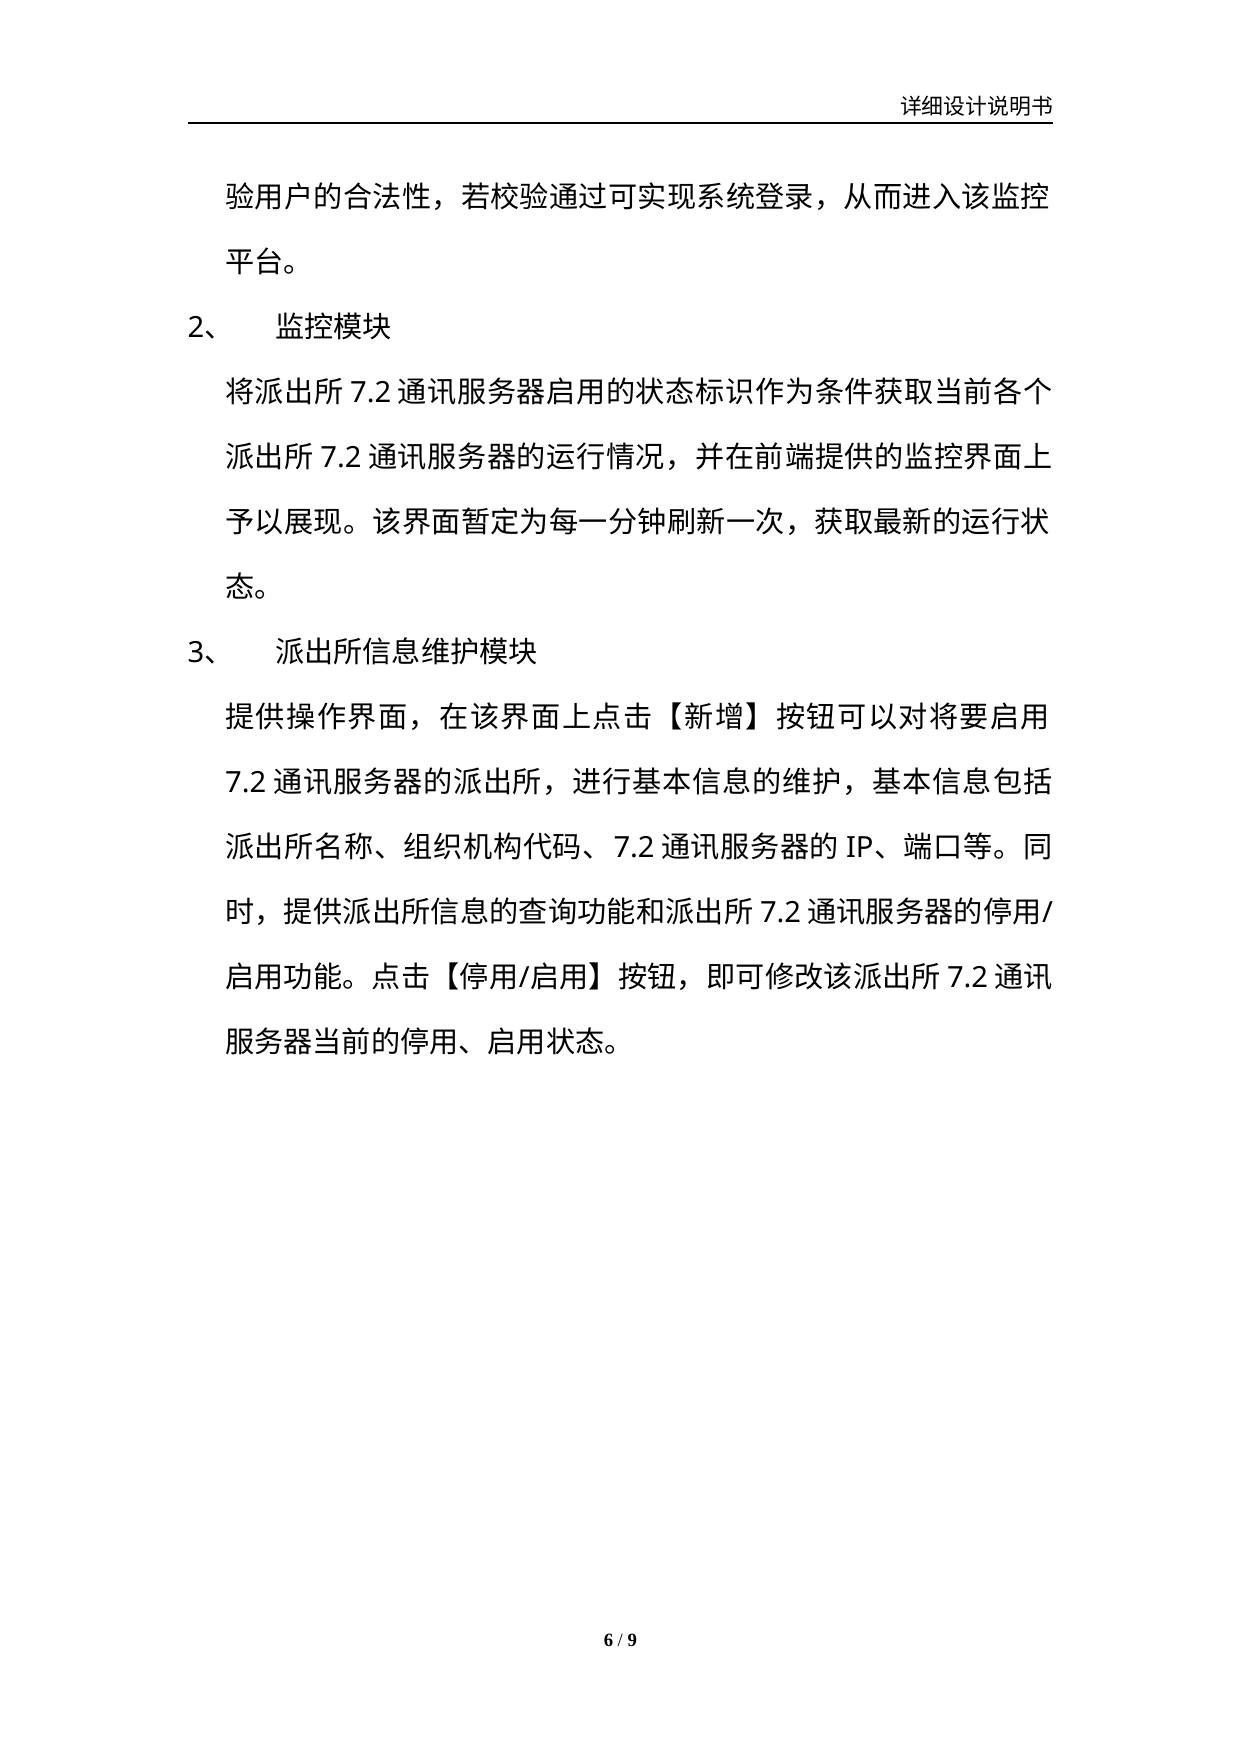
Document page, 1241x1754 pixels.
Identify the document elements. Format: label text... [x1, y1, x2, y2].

list 派出所信息维护模块 [187, 617, 1053, 682]
text 提供操作界面，在该界面上点击【新增】按钮可以对将要启用7.2通讯服务器的派出所，进行基本信息的维护，基本信息包括：派出所名称、组织机构代码、7.2通讯服务器的IP、端口等。同时，提供派出所信息的查询功能和派出所7.2通讯服务器的停用/启用功能。点击【停用/启用】按钮，即可修改该派出所7.2通讯服务器当前的停用、启用状态。 [225, 682, 1053, 1072]
list 监控模块 [187, 292, 1053, 357]
text 将派出所7.2通讯服务器启用的状态标识作为条件获取当前各个派出所7.2通讯服务器的运行情况，并在前端提供的监控界面上予以展现。该界面暂定为每一分钟刷新一次，获取最新的运行状态。 [225, 357, 1053, 617]
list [225, 162, 1053, 292]
